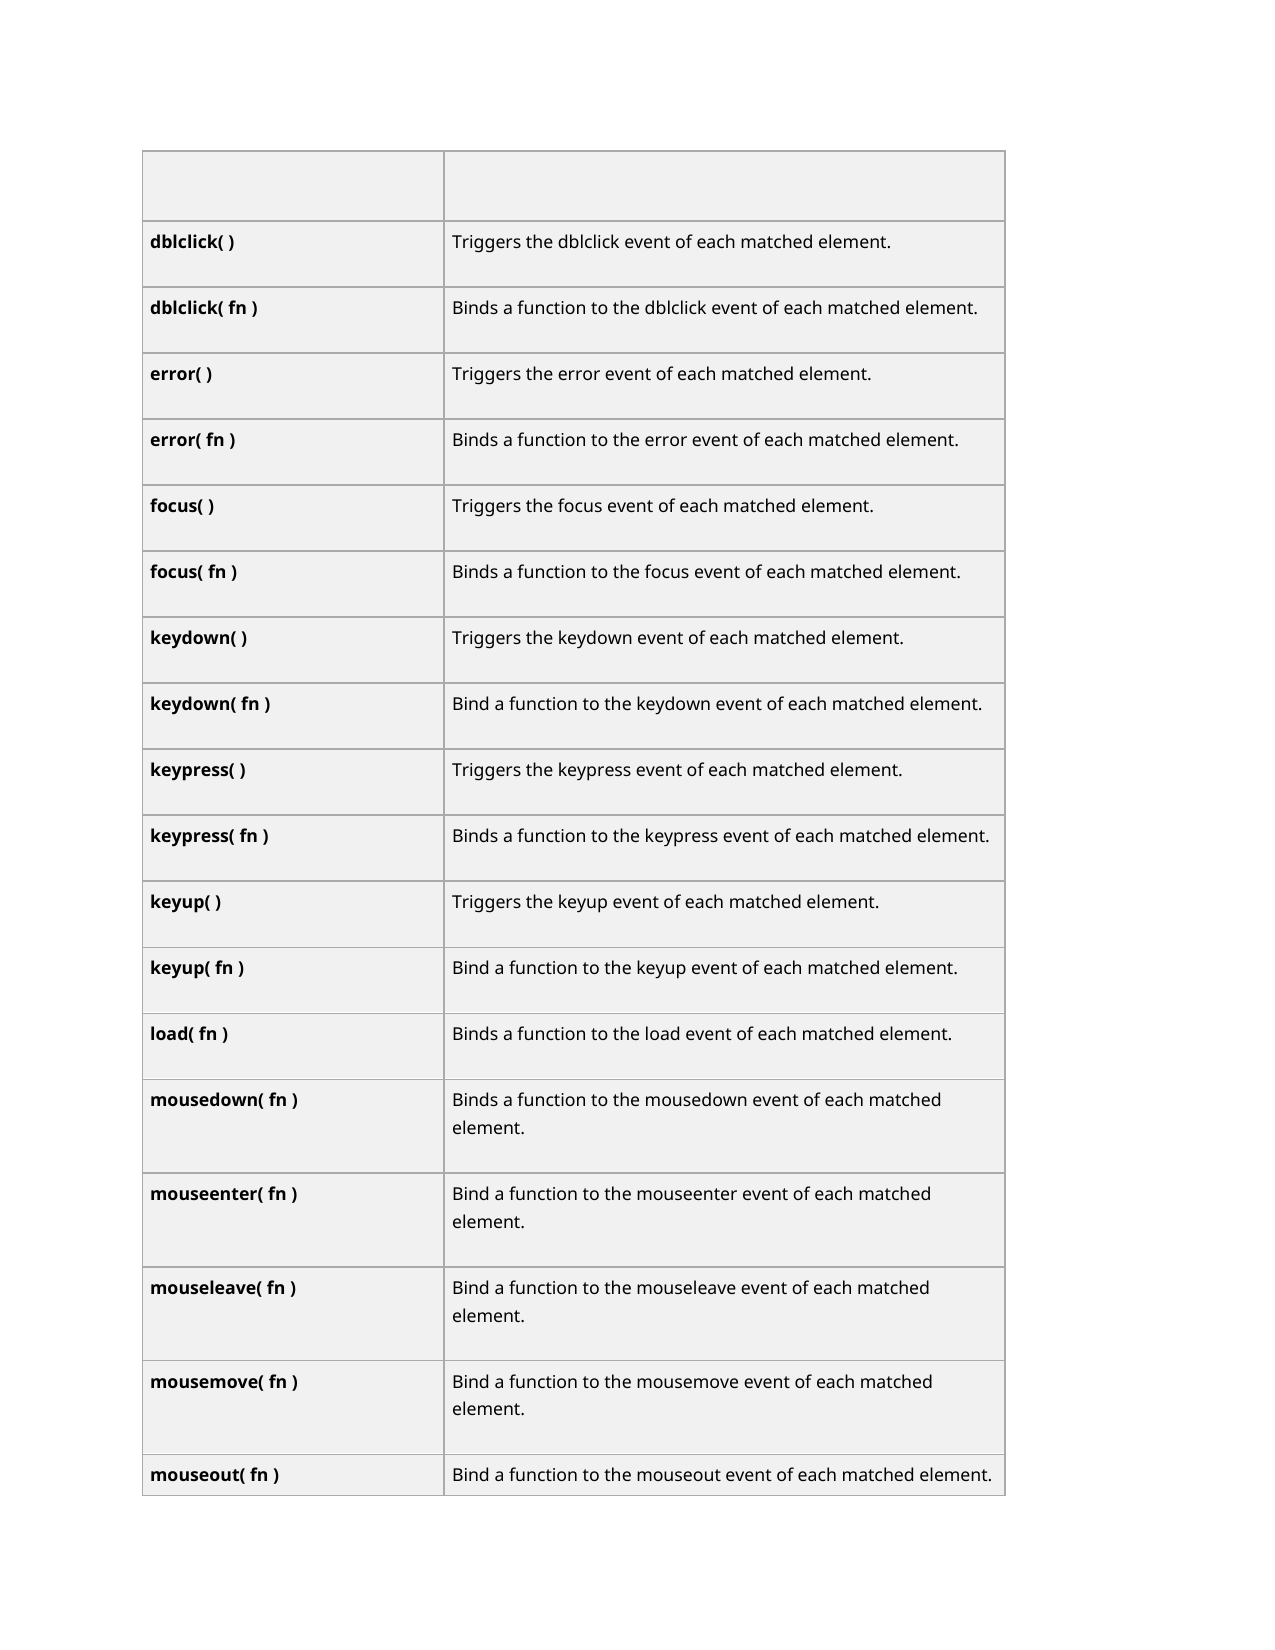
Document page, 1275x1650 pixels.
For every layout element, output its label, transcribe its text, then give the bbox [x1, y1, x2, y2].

table_cell Bind a function to the keydown event of each matched element. [445, 684, 1004, 748]
table_cell Triggers the keyup event of each matched element. [445, 882, 1004, 946]
table_cell Bind a function to the mouseleave event of each matched element. [445, 1268, 1004, 1360]
table_cell dblclick( fn ) [143, 288, 443, 352]
table_cell Binds a function to the dblclick event of each matched element. [445, 288, 1004, 352]
table_cell keypress( fn ) [143, 816, 443, 880]
table_cell keyup( fn ) [143, 948, 443, 1012]
table_cell Triggers the error event of each matched element. [445, 354, 1004, 418]
table_cell click( fn ) [143, 152, 443, 220]
table_cell Binds a function to the error event of each matched element. [445, 420, 1004, 484]
table_cell Binds a function to the focus event of each matched element. [445, 552, 1004, 616]
table_cell mouseleave( fn ) [143, 1268, 443, 1360]
table_cell mousemove( fn ) [143, 1361, 443, 1453]
table_cell Binds a function to the mousedown event of each matched element. [445, 1080, 1004, 1172]
table_cell dblclick( ) [143, 222, 443, 286]
table_cell error( fn ) [143, 420, 443, 484]
table_cell Bind a function to the keyup event of each matched element. [445, 948, 1004, 1012]
table_cell Triggers the dblclick event of each matched element. [445, 222, 1004, 286]
table_cell focus( ) [143, 486, 443, 550]
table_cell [445, 1455, 1004, 1495]
table_cell Triggers the keydown event of each matched element. [445, 618, 1004, 682]
table_cell load( fn ) [143, 1014, 443, 1078]
table_cell mouseenter( fn ) [143, 1174, 443, 1266]
table_cell Binds a function to the load event of each matched element. [445, 1014, 1004, 1078]
table_cell keydown( ) [143, 618, 443, 682]
table_cell keydown( fn ) [143, 684, 443, 748]
table_cell focus( fn ) [143, 552, 443, 616]
table_cell Triggers the keypress event of each matched element. [445, 750, 1004, 814]
table_cell keypress( ) [143, 750, 443, 814]
table_cell mouseout( fn ) [143, 1455, 443, 1495]
table_cell Binds a function to the keypress event of each matched element. [445, 816, 1004, 880]
table_cell Bind a function to the mouseenter event of each matched element. [445, 1174, 1004, 1266]
table_cell Bind a function to the mousemove event of each matched element. [445, 1361, 1004, 1453]
table_cell keyup( ) [143, 882, 443, 946]
table_cell mousedown( fn ) [143, 1080, 443, 1172]
table_cell error( ) [143, 354, 443, 418]
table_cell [445, 152, 1004, 220]
table_cell Triggers the focus event of each matched element. [445, 486, 1004, 550]
